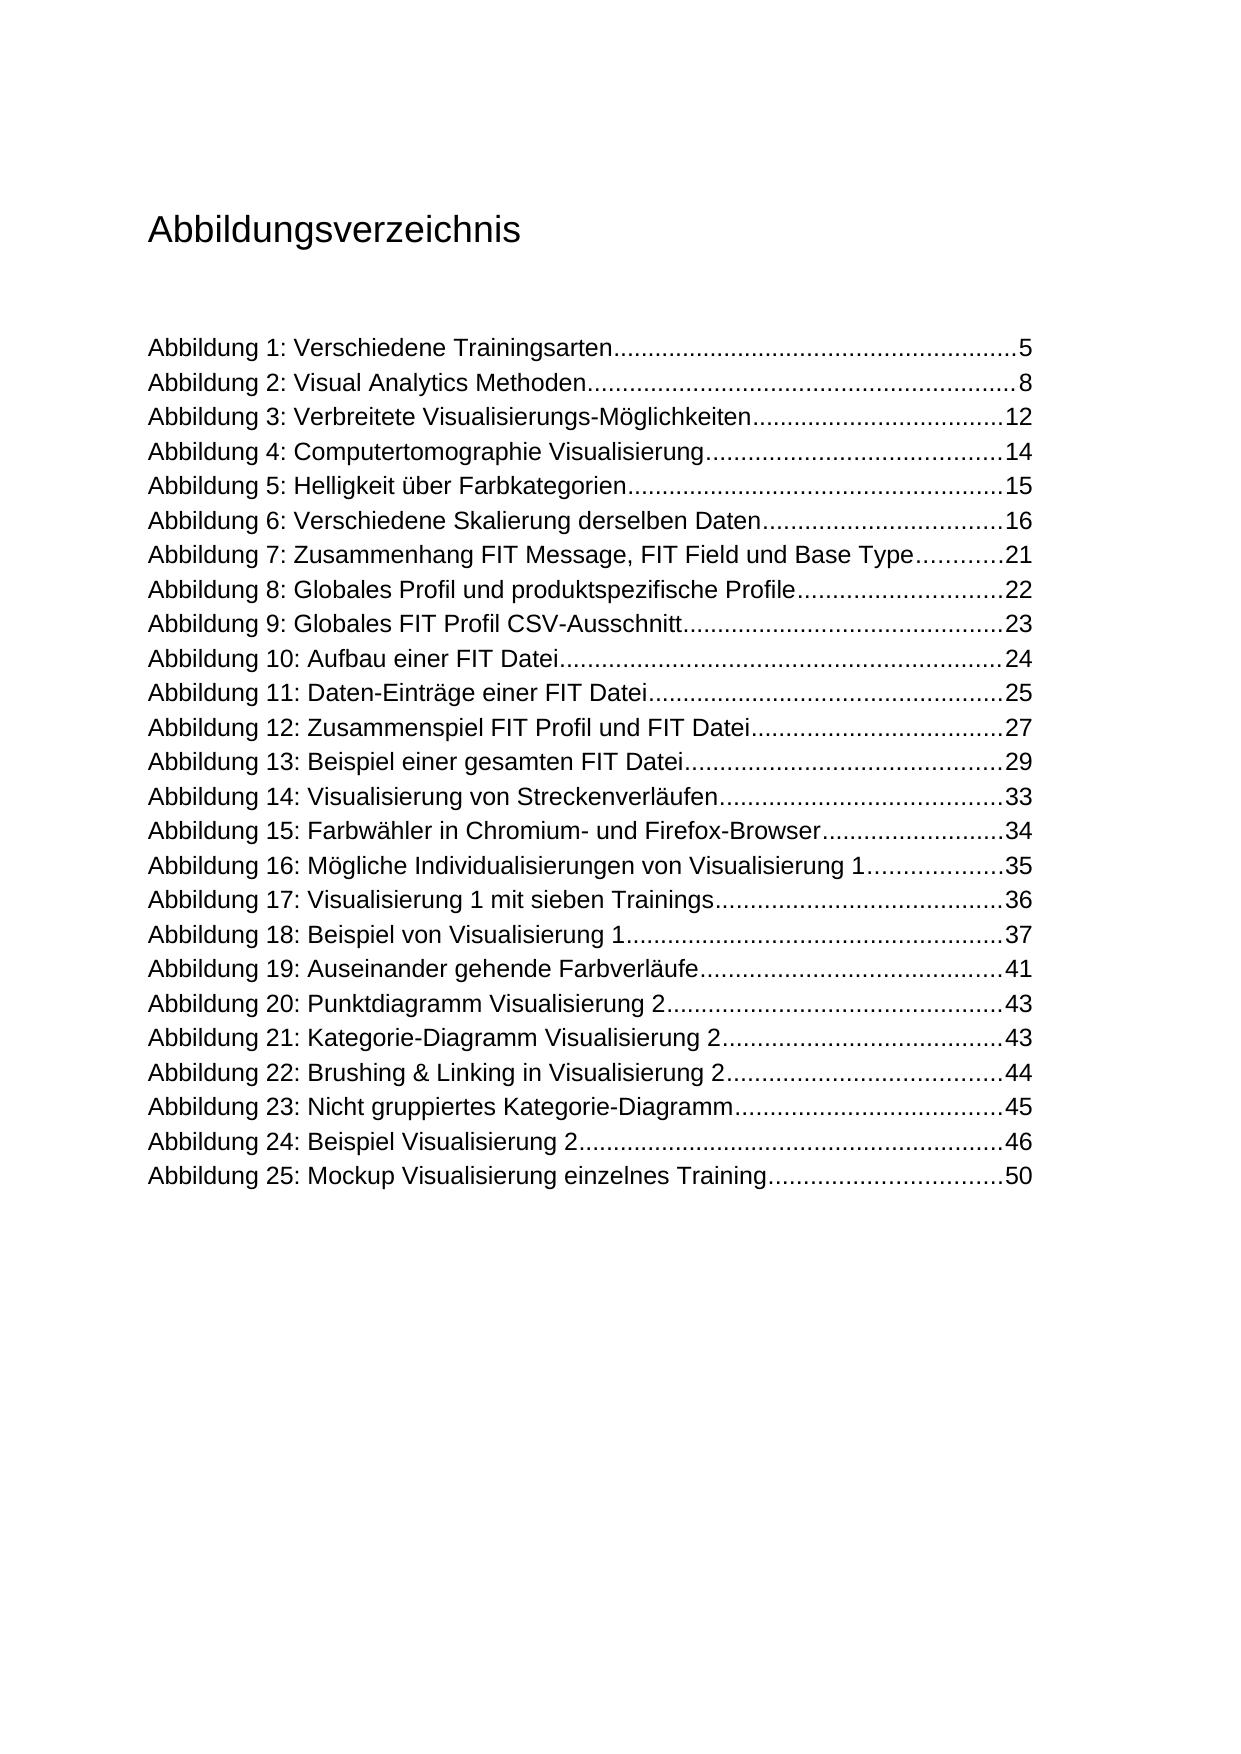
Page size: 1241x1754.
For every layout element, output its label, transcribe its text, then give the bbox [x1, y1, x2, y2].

text Abbildung 15: Farbwähler in Chromium- und Firefox-Browser 34 [148, 816, 1092, 845]
text Abbildung 6: Verschiedene Skalierung derselben Daten 16 [148, 506, 1092, 534]
text Abbildung 11: Daten-Einträge einer FIT Datei 25 [148, 678, 1092, 707]
text Abbildung 3: Verbreitete Visualisierungs-Möglichkeiten 12 [148, 402, 1092, 431]
text Abbildung 1: Verschiedene Trainingsarten 5 [148, 333, 1092, 362]
text Abbildung 12: Zusammenspiel FIT Profil und FIT Datei 27 [148, 713, 1092, 741]
text Abbildung 18: Beispiel von Visualisierung 1 37 [148, 919, 1092, 948]
text Abbildung 21: Kategorie-Diagramm Visualisierung 2 43 [148, 1023, 1092, 1052]
text Abbildung 16: Mögliche Individualisierungen von Visualisierung 1 35 [148, 851, 1092, 879]
text Abbildung 9: Globales FIT Profil CSV-Ausschnitt 23 [148, 609, 1092, 638]
text Abbildung 23: Nicht gruppiertes Kategorie-Diagramm 45 [148, 1092, 1092, 1121]
text Abbildung 2: Visual Analytics Methoden 8 [148, 368, 1092, 397]
text Abbildung 22: Brushing & Linking in Visualisierung 2 44 [148, 1057, 1092, 1086]
text Abbildung 24: Beispiel Visualisierung 2 46 [148, 1126, 1092, 1155]
text Abbildung 7: Zusammenhang FIT Message, FIT Field und Base Type 21 [148, 540, 1092, 569]
text Abbildung 19: Auseinander gehende Farbverläufe 41 [148, 954, 1092, 983]
text Abbildung 17: Visualisierung 1 mit sieben Trainings 36 [148, 885, 1092, 914]
text Abbildung 13: Beispiel einer gesamten FIT Datei 29 [148, 747, 1092, 776]
text Abbildung 20: Punktdiagramm Visualisierung 2 43 [148, 988, 1092, 1017]
text Abbildung 14: Visualisierung von Streckenverläufen 33 [148, 782, 1092, 810]
text Abbildung 25: Mockup Visualisierung einzelnes Training 50 [148, 1161, 1092, 1190]
text Abbildung 5: Helligkeit über Farbkategorien 15 [148, 471, 1092, 500]
text Abbildung 4: Computertomographie Visualisierung 14 [148, 437, 1092, 466]
subtitle Abbildungsverzeichnis [148, 207, 974, 250]
text Abbildung 10: Aufbau einer FIT Datei 24 [148, 644, 1092, 672]
text Abbildung 8: Globales Profil und produktspezifische Profile 22 [148, 575, 1092, 603]
